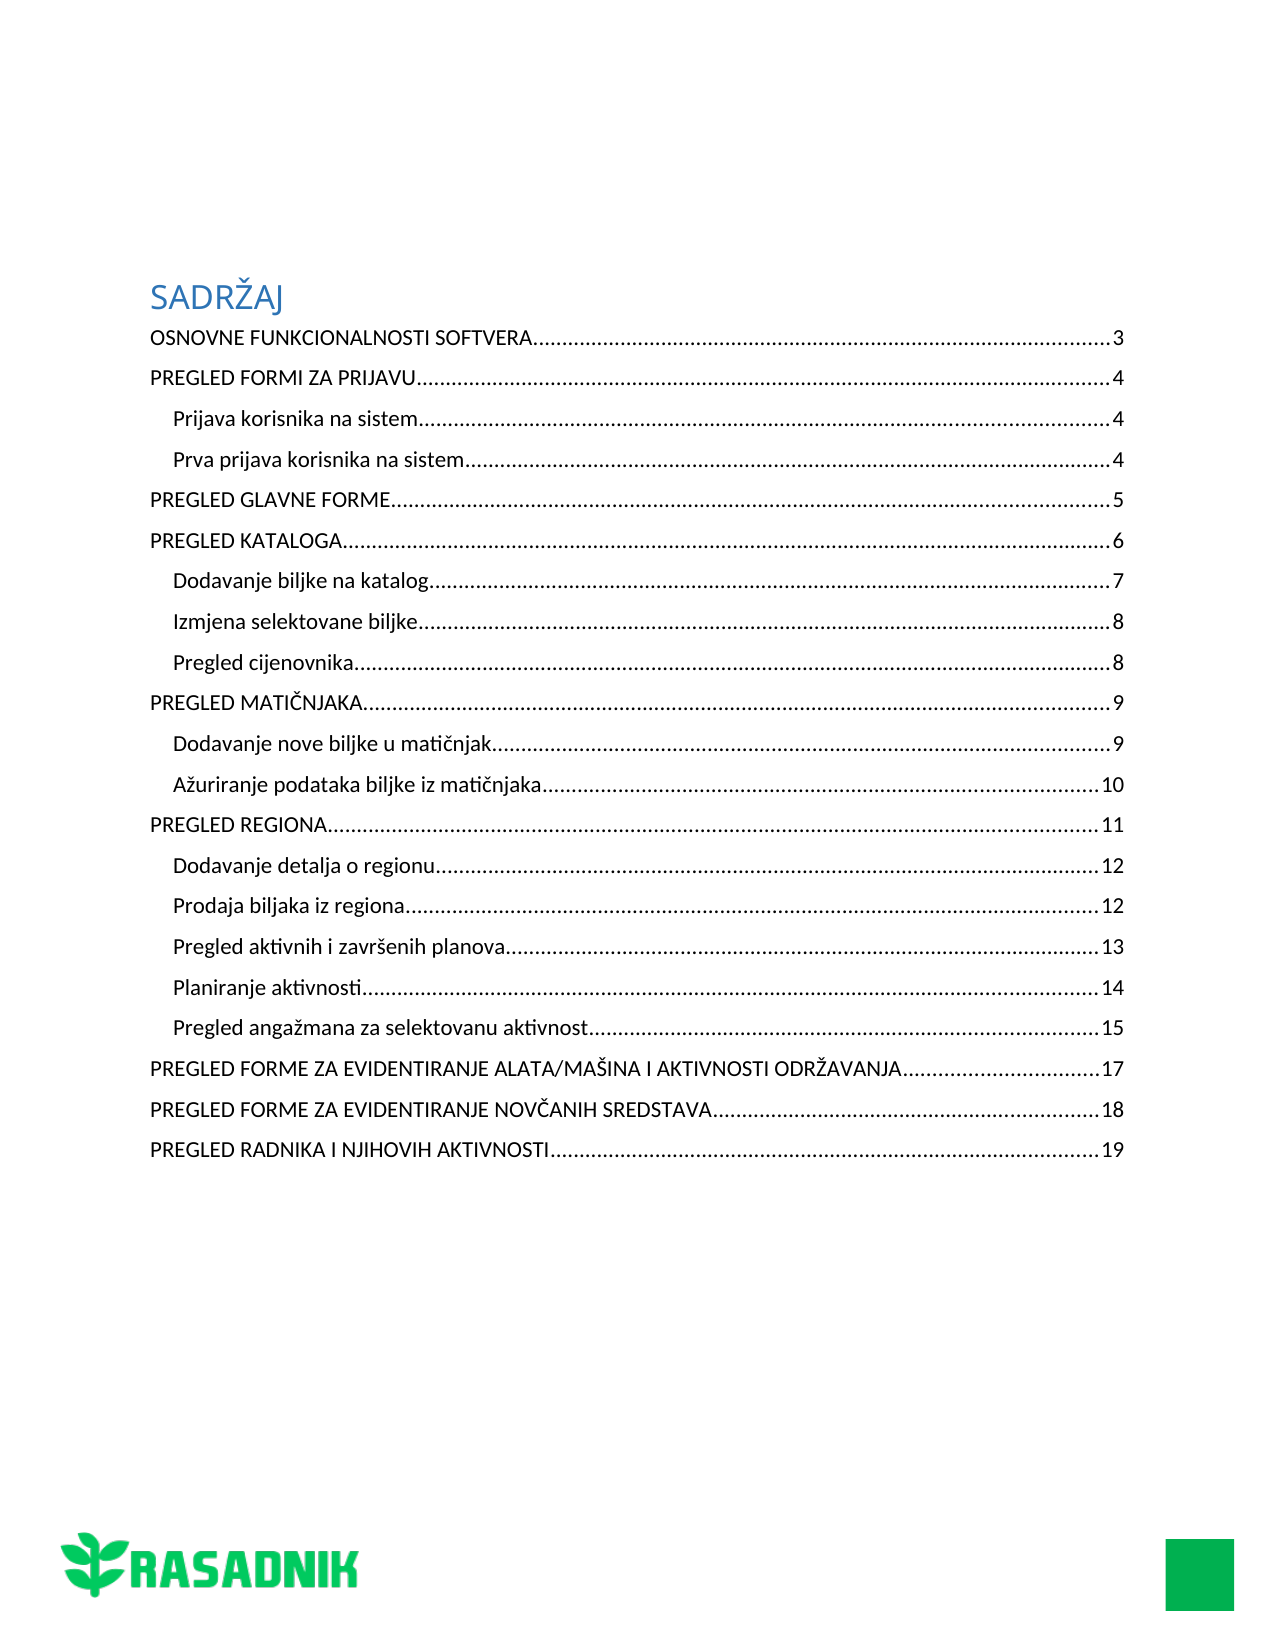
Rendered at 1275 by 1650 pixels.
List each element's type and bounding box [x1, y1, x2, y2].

picture [60, 1531, 360, 1599]
